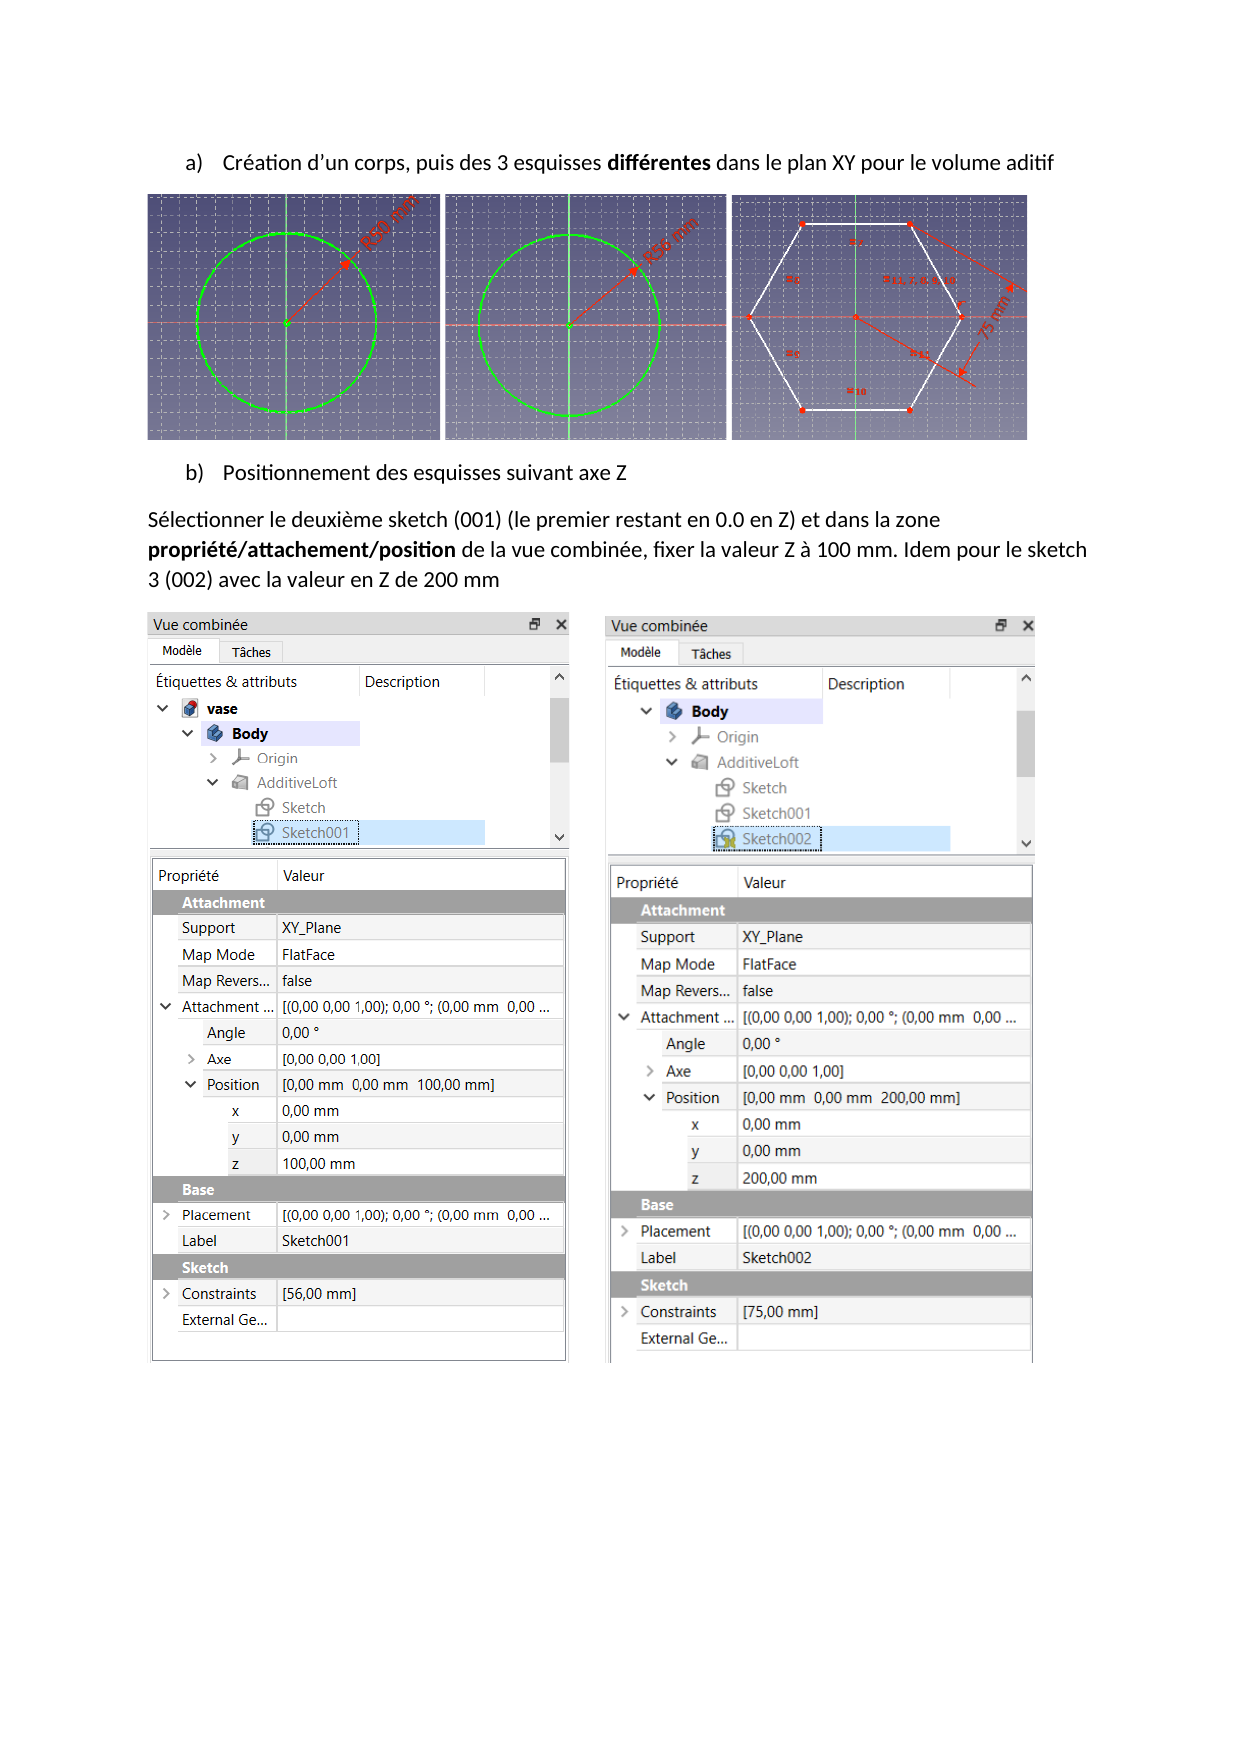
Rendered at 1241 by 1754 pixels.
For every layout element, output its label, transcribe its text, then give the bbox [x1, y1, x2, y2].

list Création d’un corps, puis des 3 esquisses différentes dans le plan XY pour le volume aditif [185, 148, 1093, 176]
picture [147, 612, 570, 1363]
picture [147, 194, 441, 440]
picture [445, 194, 727, 440]
picture [731, 195, 1028, 440]
text Sélectionner le deuxième sketch (001) (le premier restant en 0.0 en Z) et dans la zone propriété/attachement/position de la vue combinée, fixer la valeur Z à 100 mm. Idem pour le sketch 3 (002) avec la valeur en Z de 200 mm [148, 505, 1093, 594]
picture [605, 616, 1035, 1363]
list Positionnement des esquisses suivant axe Z [185, 458, 1093, 486]
